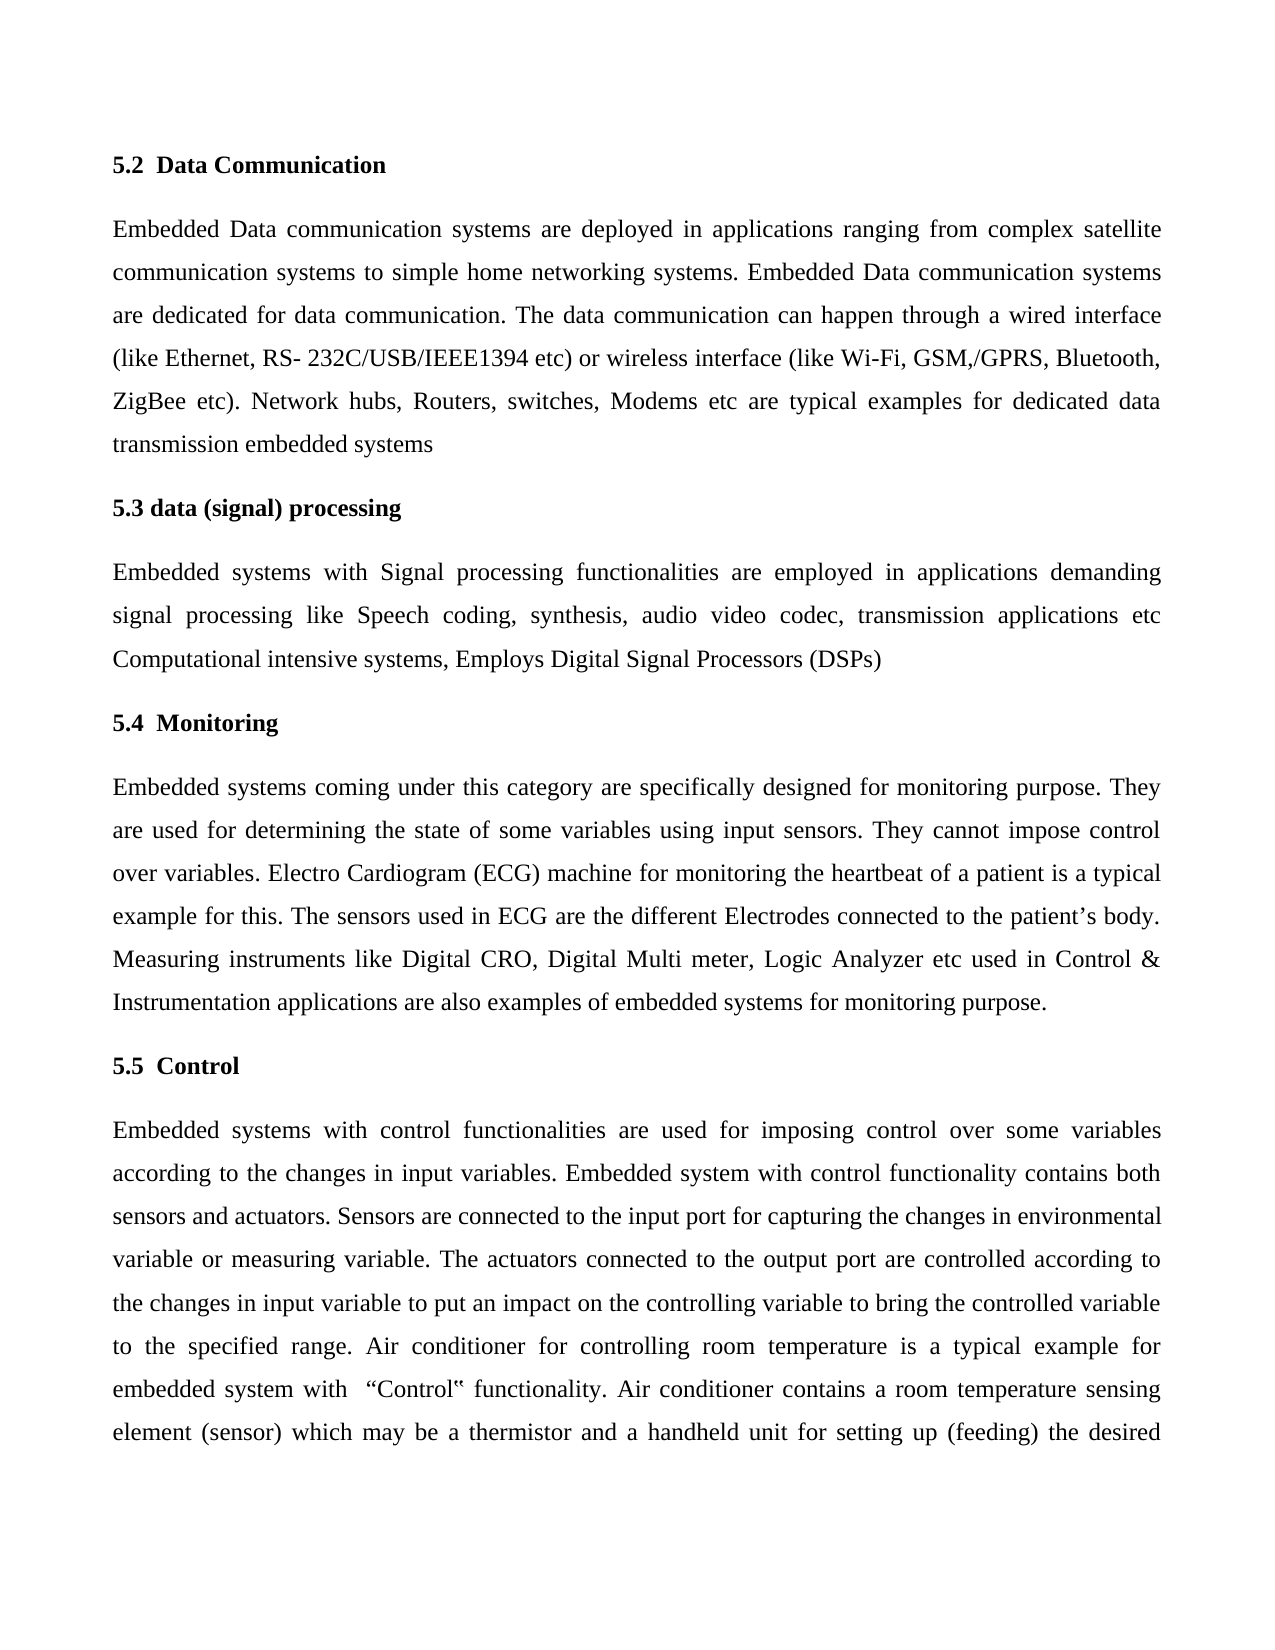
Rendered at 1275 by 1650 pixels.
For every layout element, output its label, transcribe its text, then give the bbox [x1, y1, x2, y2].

text Embedded systems with Signal processing functionalities are employed in applications demanding signal processing like Speech coding, synthesis, audio video codec, transmission applications etc Computational intensive systems, Employs Digital Signal Processors (DSPs) [112, 557, 1162, 672]
text 5.2 Data Communication [112, 150, 1162, 179]
text Embedded systems coming under this category are specifically designed for monitoring purpose. They are used for determining the state of some variables using input sensors. They cannot impose control over variables. Electro Cardiogram (ECG) machine for monitoring the heartbeat of a patient is a typical example for this. The sensors used in ECG are the different Electrodes connected to the patient’s body. Measuring instruments like Digital CRO, Digital Multi meter, Logic Analyzer etc used in Control & Instrumentation applications are also examples of embedded systems for monitoring purpose. [112, 772, 1162, 1016]
text 5.4 Monitoring [112, 708, 1162, 736]
text 5.5 Control [112, 1051, 1162, 1080]
text Embedded Data communication systems are deployed in applications ranging from complex satellite communication systems to simple home networking systems. Embedded Data communication systems are dedicated for data communication. The data communication can happen through a wired interface (like Ethernet, RS- 232C/USB/IEEE1394 etc) or wireless interface (like Wi-Fi, GSM,/GPRS, Bluetooth, ZigBee etc). Network hubs, Routers, switches, Modems etc are typical examples for dedicated data transmission embedded systems [112, 214, 1162, 458]
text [112, 1115, 1162, 1446]
text 5.3 data (signal) processing [112, 493, 1162, 522]
